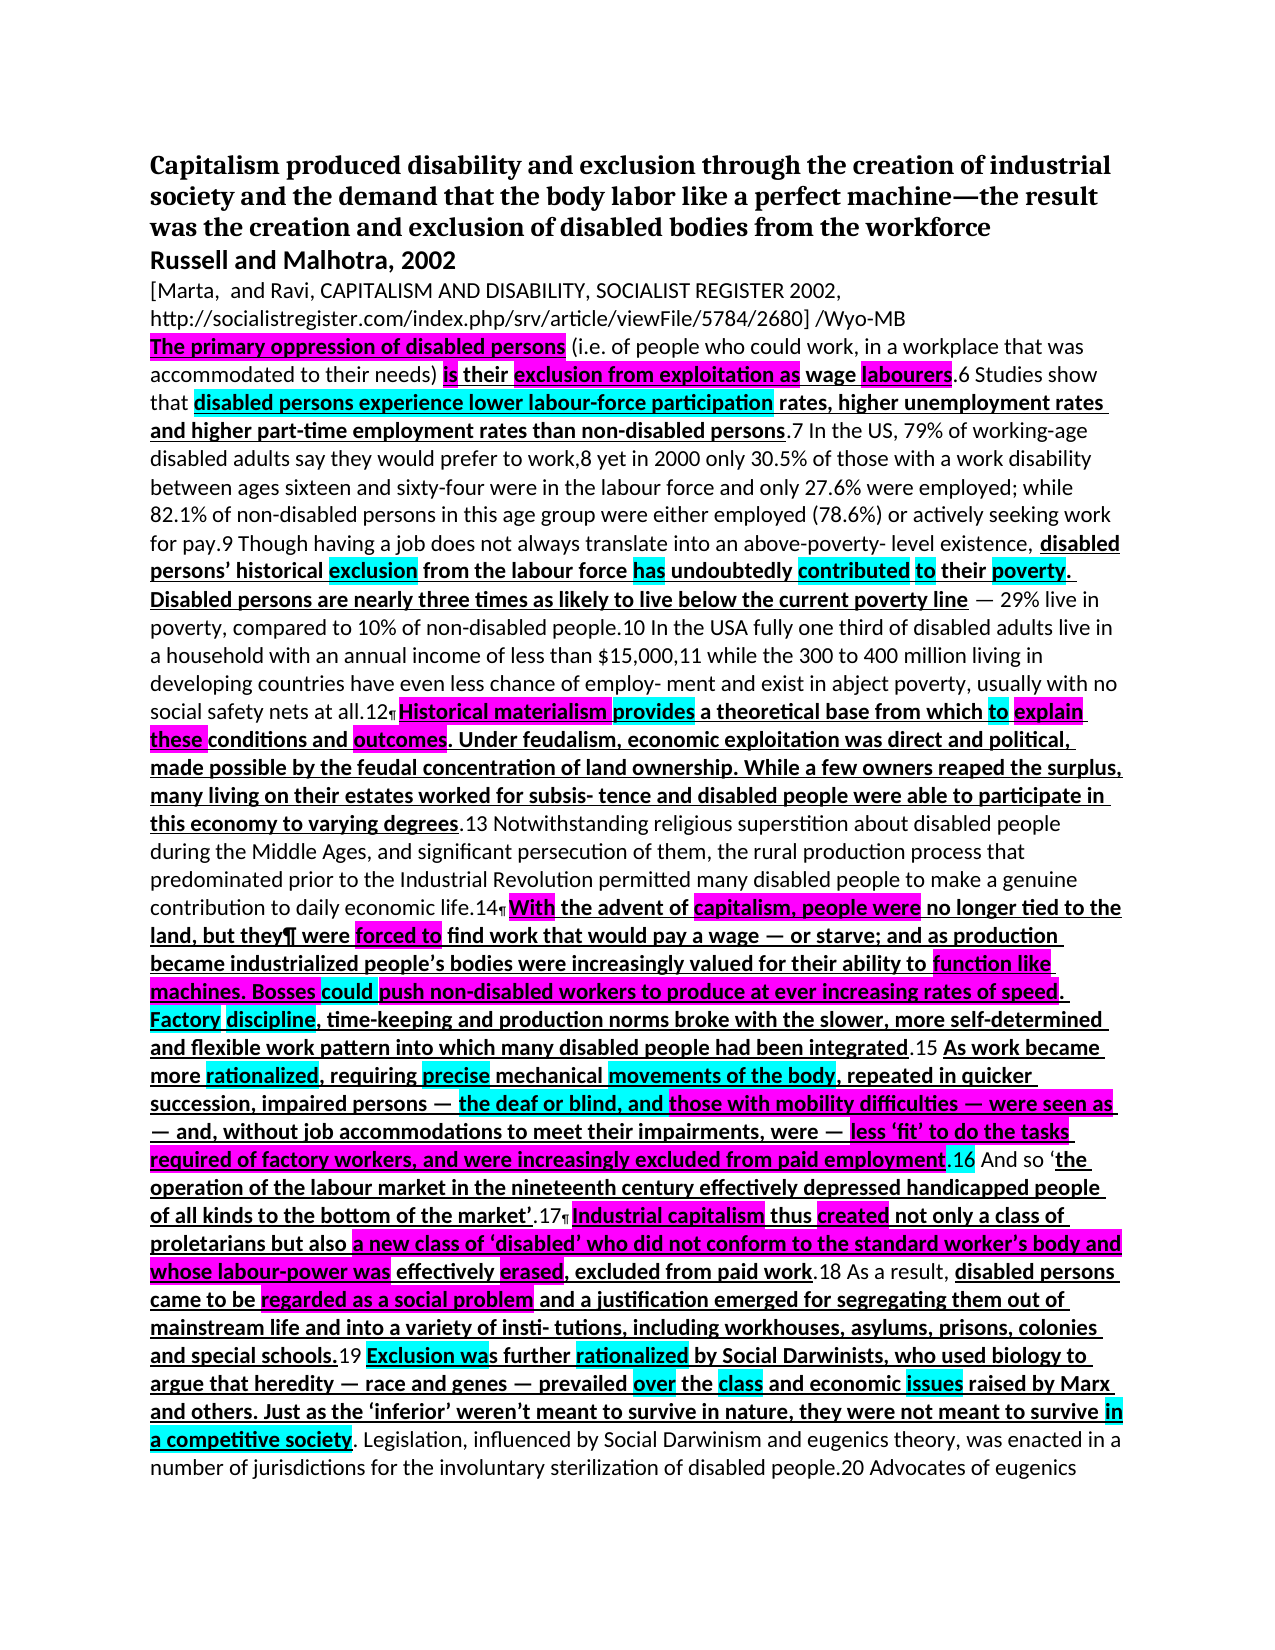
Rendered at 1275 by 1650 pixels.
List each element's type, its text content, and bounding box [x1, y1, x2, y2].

subtitle Capitalism produced disability and exclusion through the creation of industrial society and the demand that the body labor like a perfect machine—the result was the creation and exclusion of disabled bodies from the workforce [150, 150, 1125, 243]
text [150, 332, 1125, 1481]
text Russell and Malhotra, 2002 [150, 243, 1125, 276]
text [Marta, and Ravi, CAPITALISM AND DISABILITY, SOCIALIST REGISTER 2002, http://socialistregister.com/index.php/srv/article/viewFile/5784/2680] /Wyo-MB [150, 276, 1125, 332]
